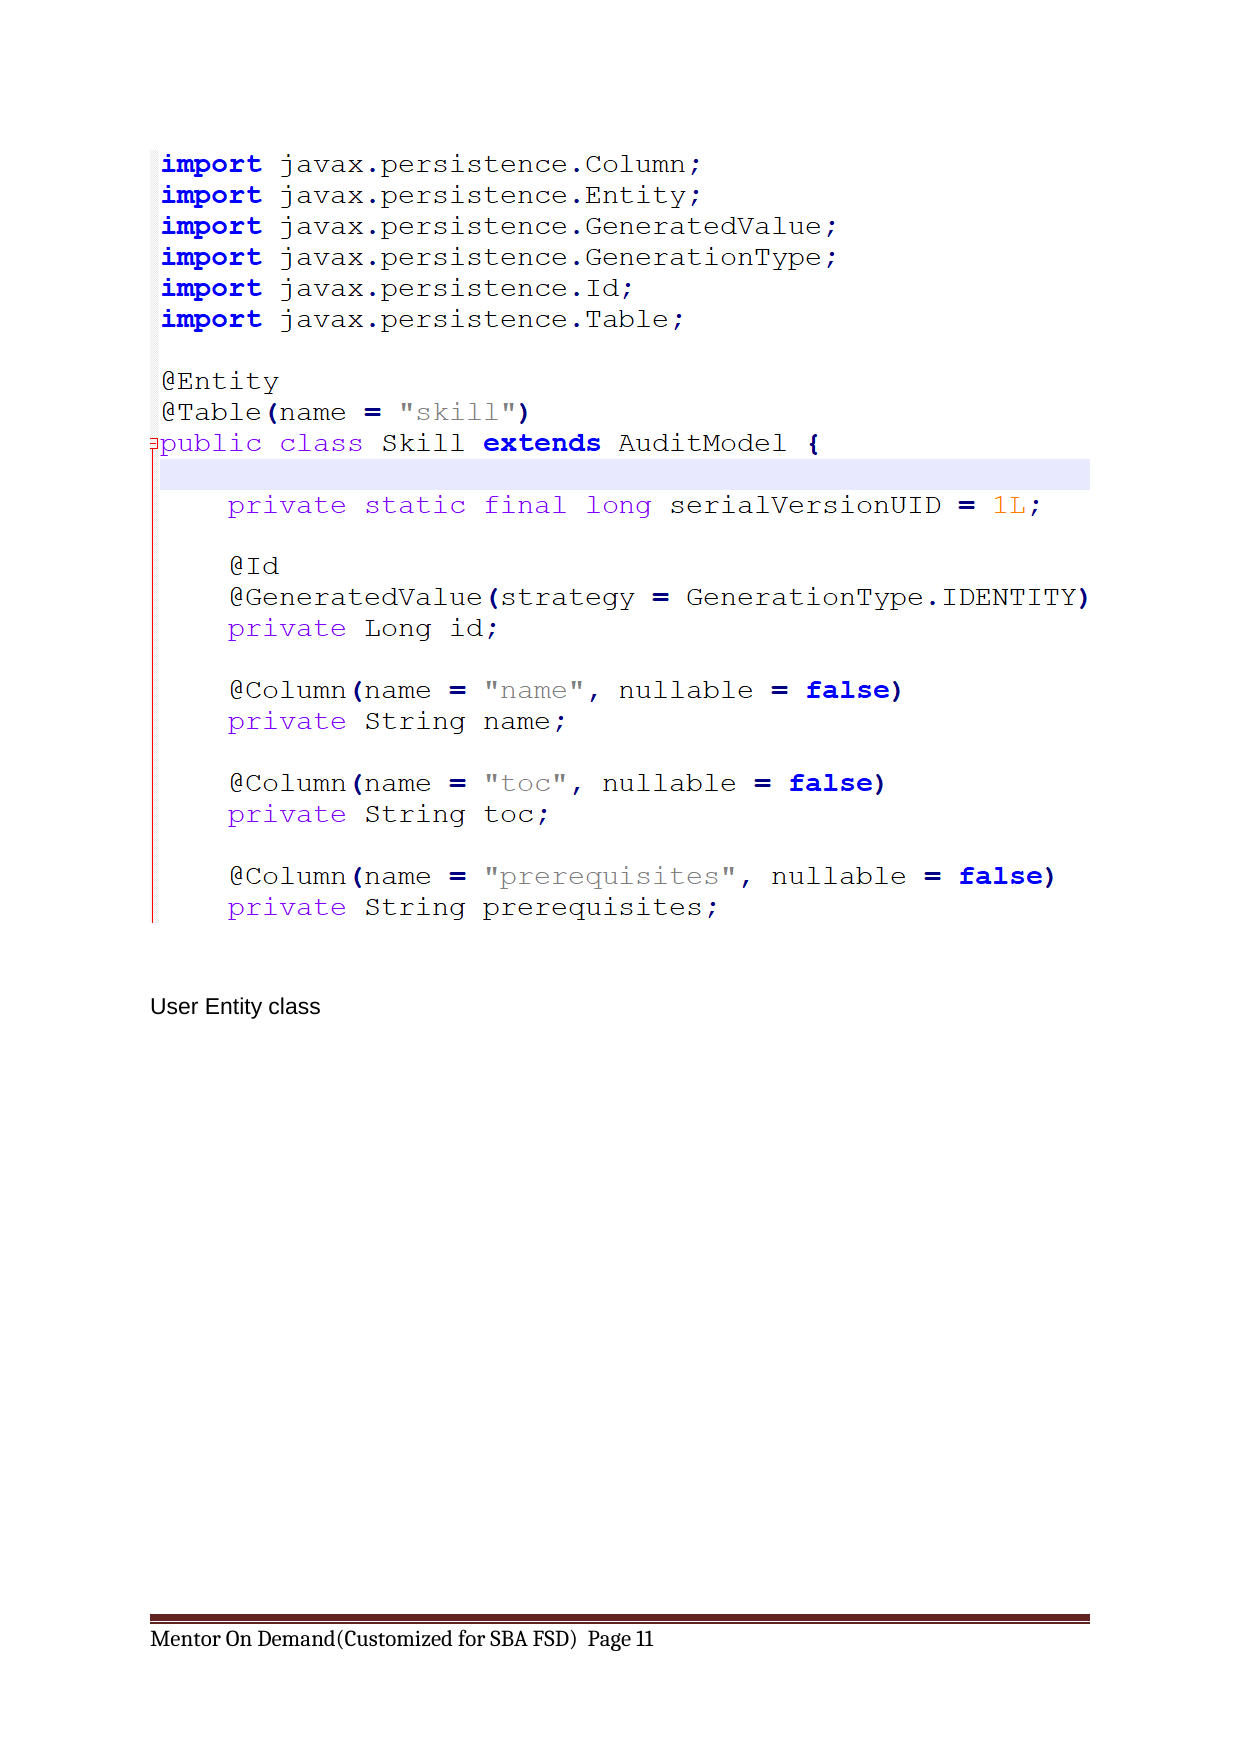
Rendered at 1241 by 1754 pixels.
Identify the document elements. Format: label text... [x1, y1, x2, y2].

picture [150, 150, 1090, 923]
text User Entity class [150, 993, 1090, 1019]
